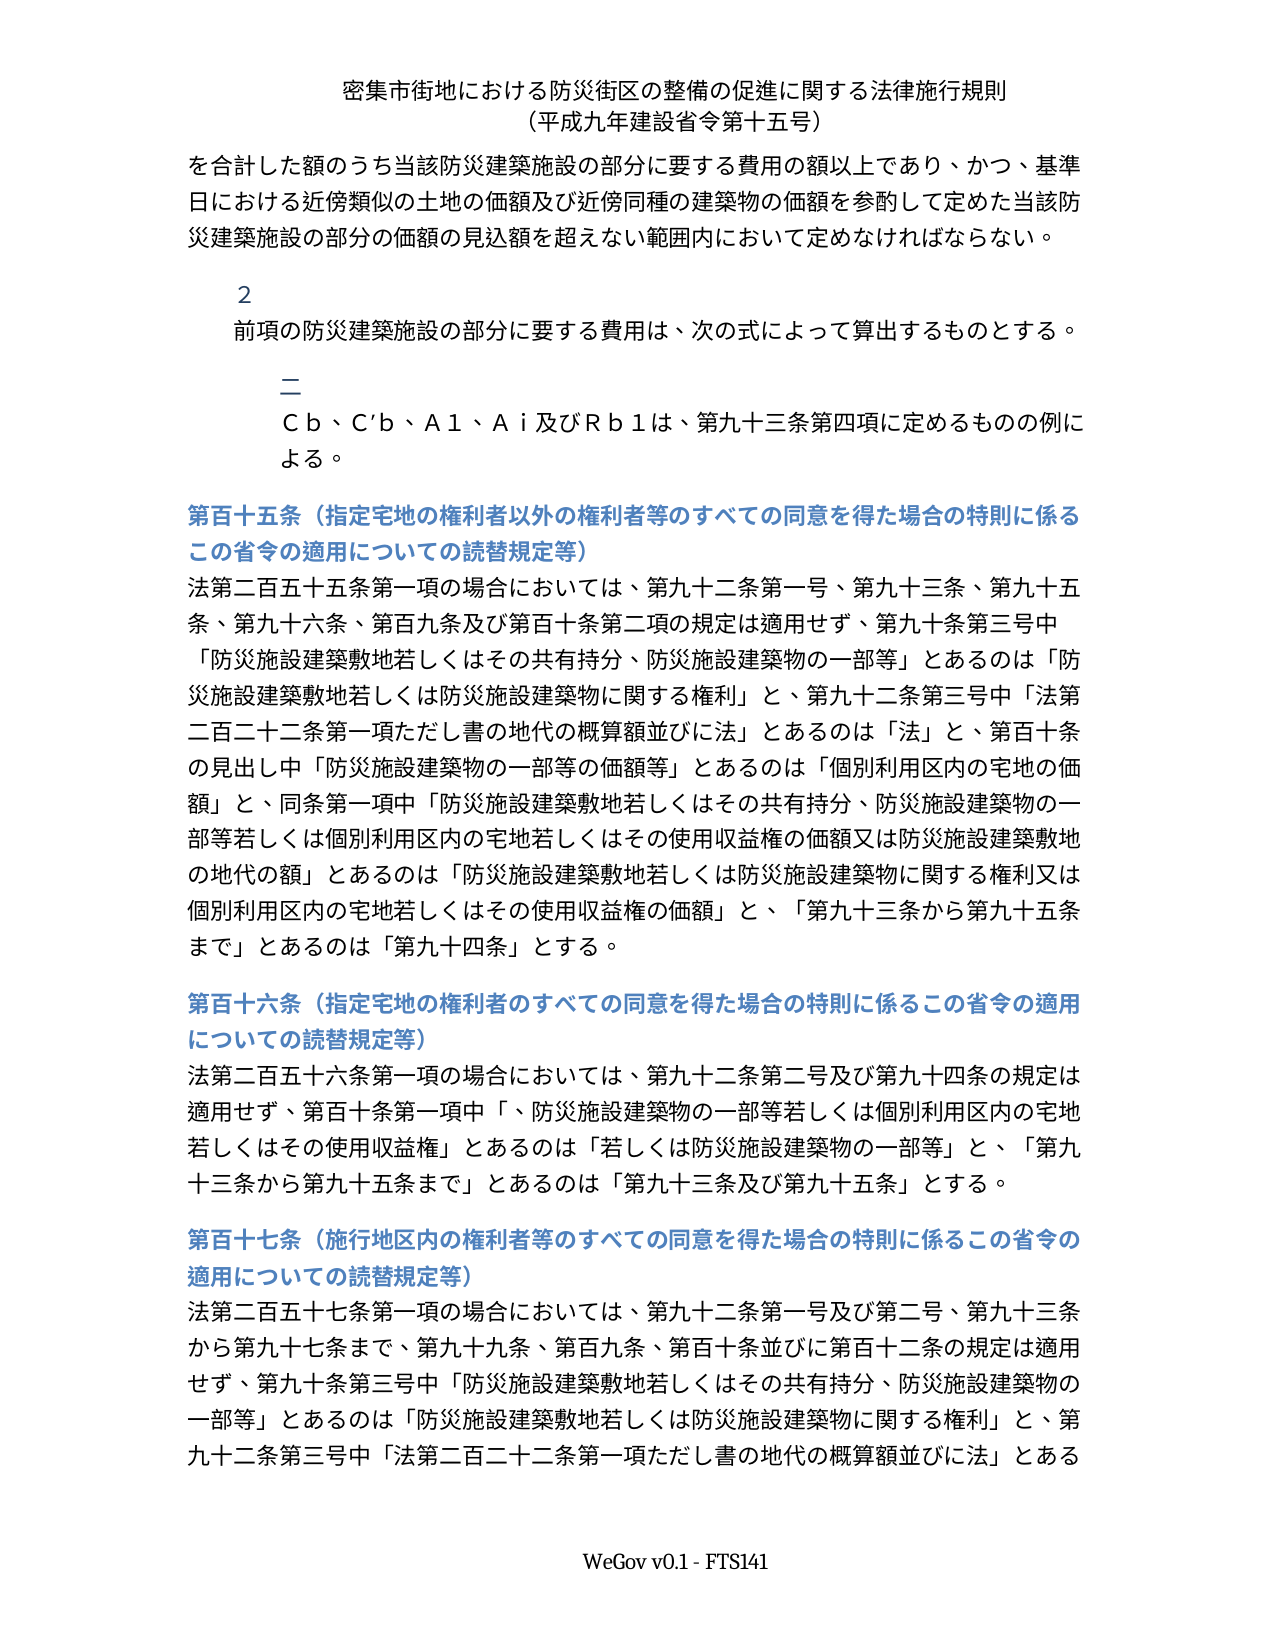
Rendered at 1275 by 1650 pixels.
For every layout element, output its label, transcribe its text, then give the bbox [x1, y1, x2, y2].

text 法第二百五十五条第一項の場合においては、第九十二条第一号、第九十三条、第九十五条、第九十六条、第百九条及び第百十条第二項の規定は適用せず、第九十条第三号中「防災施設建築敷地若しくはその共有持分、防災施設建築物の一部等」とあるのは「防災施設建築敷地若しくは防災施設建築物に関する権利」と、第九十二条第三号中「法第二百二十二条第一項ただし書の地代の概算額並びに法」とあるのは「法」と、第百十条の見出し中「防災施設建築物の一部等の価額等」とあるのは「個別利用区内の宅地の価額」と、同条第一項中「防災施設建築敷地若しくはその共有持分、防災施設建築物の一部等若しくは個別利用区内の宅地若しくはその使用収益権の価額又は防災施設建築敷地の地代の額」とあるのは「防災施設建築敷地若しくは防災施設建築物に関する権利又は個別利用区内の宅地若しくはその使用収益権の価額」と、「第九十三条から第九十五条まで」とあるのは「第九十四条」とする。 [187, 572, 1087, 962]
subtitle 二 [279, 371, 1087, 403]
subtitle 第百十五条（指定宅地の権利者以外の権利者等のすべての同意を得た場合の特則に係るこの省令の適用についての読替規定等） [187, 500, 1087, 567]
subtitle ２ [233, 279, 1087, 310]
subtitle 第百十六条（指定宅地の権利者のすべての同意を得た場合の特則に係るこの省令の適用についての読替規定等） [187, 988, 1087, 1055]
text Ｃｂ、Ｃ′ｂ、Ａ１、Ａｉ及びＲｂ１は、第九十三条第四項に定めるものの例による。 [279, 407, 1087, 474]
text 法第二百五十六条第一項の場合においては、第九十二条第二号及び第九十四条の規定は適用せず、第百十条第一項中「、防災施設建築物の一部等若しくは個別利用区内の宅地若しくはその使用収益権」とあるのは「若しくは防災施設建築物の一部等」と、「第九十三条から第九十五条まで」とあるのは「第九十三条及び第九十五条」とする。 [187, 1060, 1087, 1199]
subtitle 第百十七条（施行地区内の権利者等のすべての同意を得た場合の特則に係るこの省令の適用についての読替規定等） [187, 1224, 1087, 1292]
text 前項の防災建築施設の部分に要する費用は、次の式によって算出するものとする。 [233, 314, 1087, 346]
